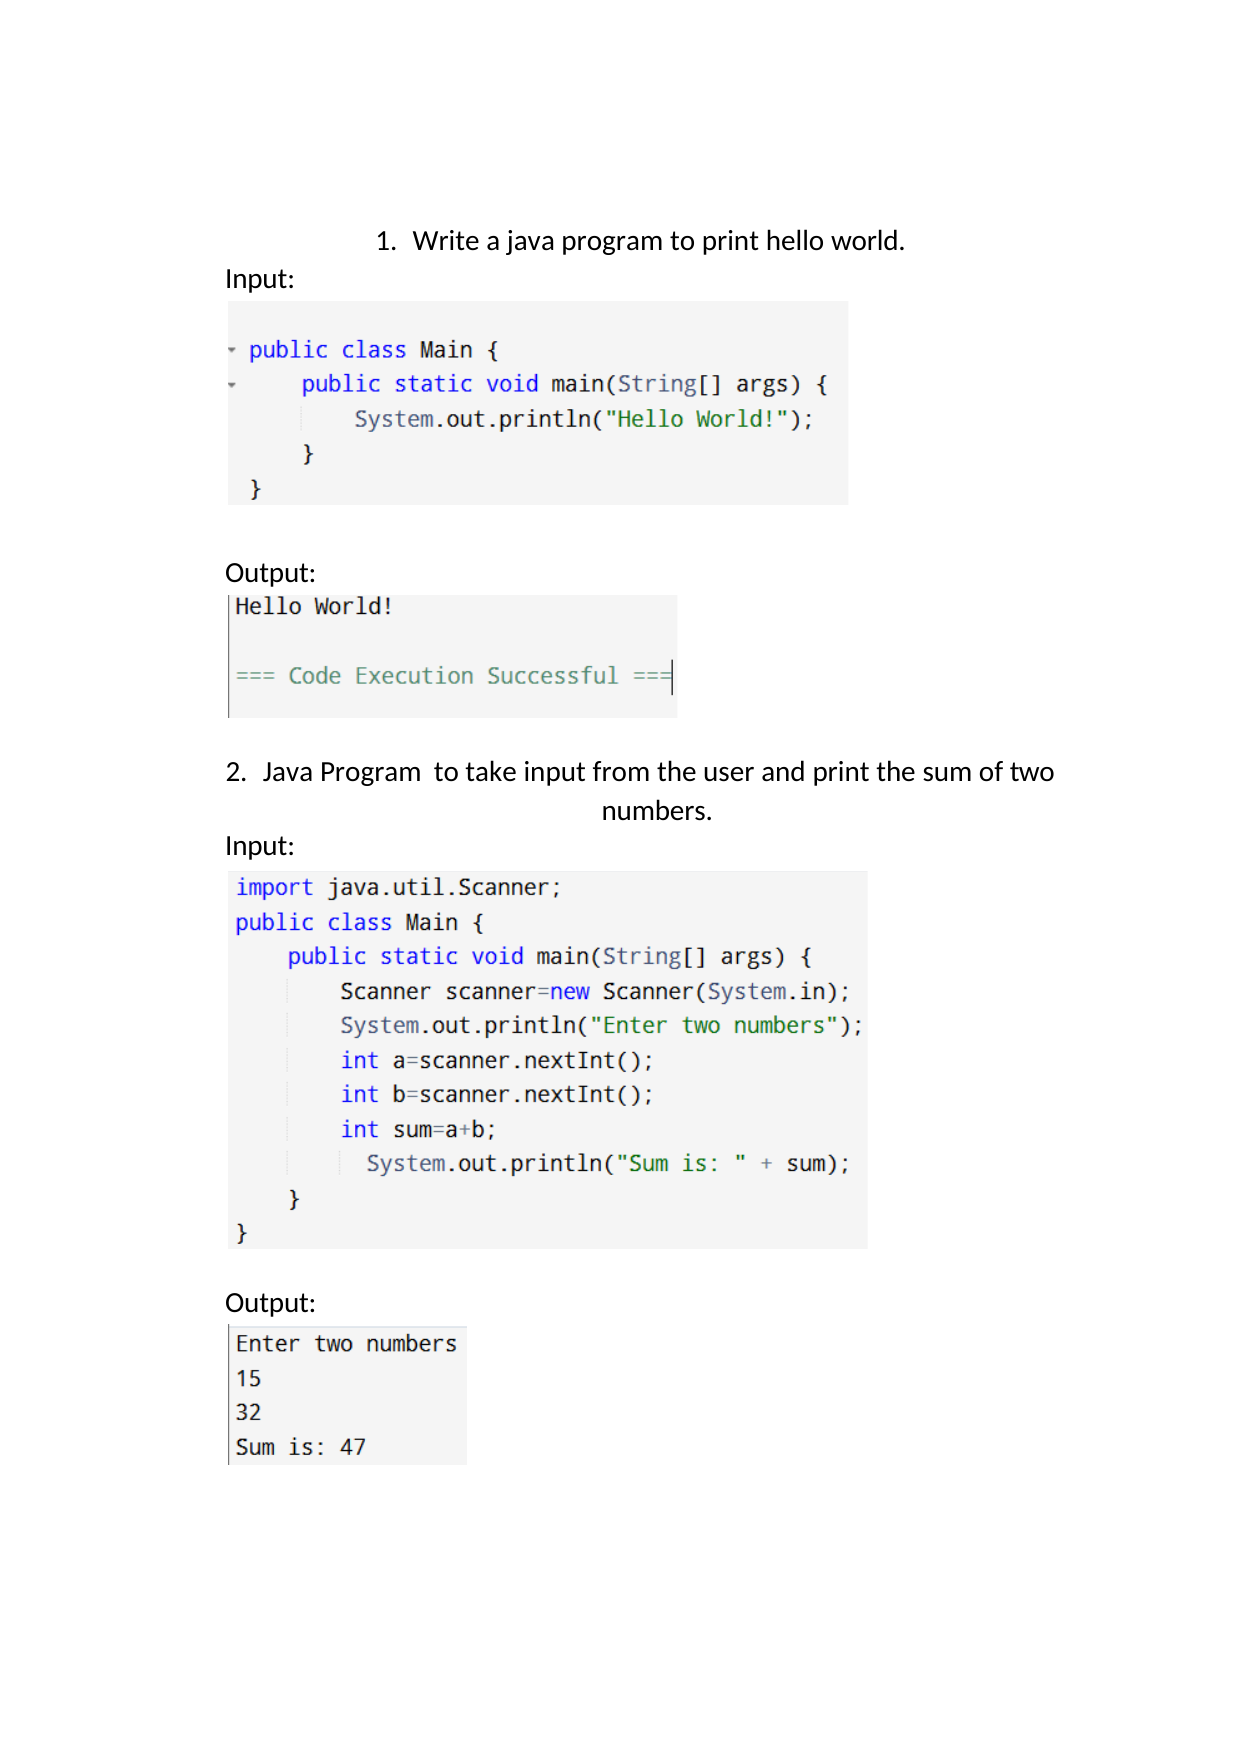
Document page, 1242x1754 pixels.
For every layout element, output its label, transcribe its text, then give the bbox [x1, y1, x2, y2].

picture [228, 595, 678, 718]
text Input: [225, 827, 1079, 863]
text numbers. [601, 792, 1079, 827]
text Input: [225, 261, 322, 296]
list Write a java program to print hello world. [375, 222, 1079, 258]
text Output: [225, 1284, 1079, 1320]
picture [228, 301, 849, 505]
picture [228, 1324, 467, 1465]
text Output: [225, 554, 322, 589]
picture [228, 871, 868, 1249]
list Java Program to take input from the user and print the sum of two [225, 753, 1079, 789]
